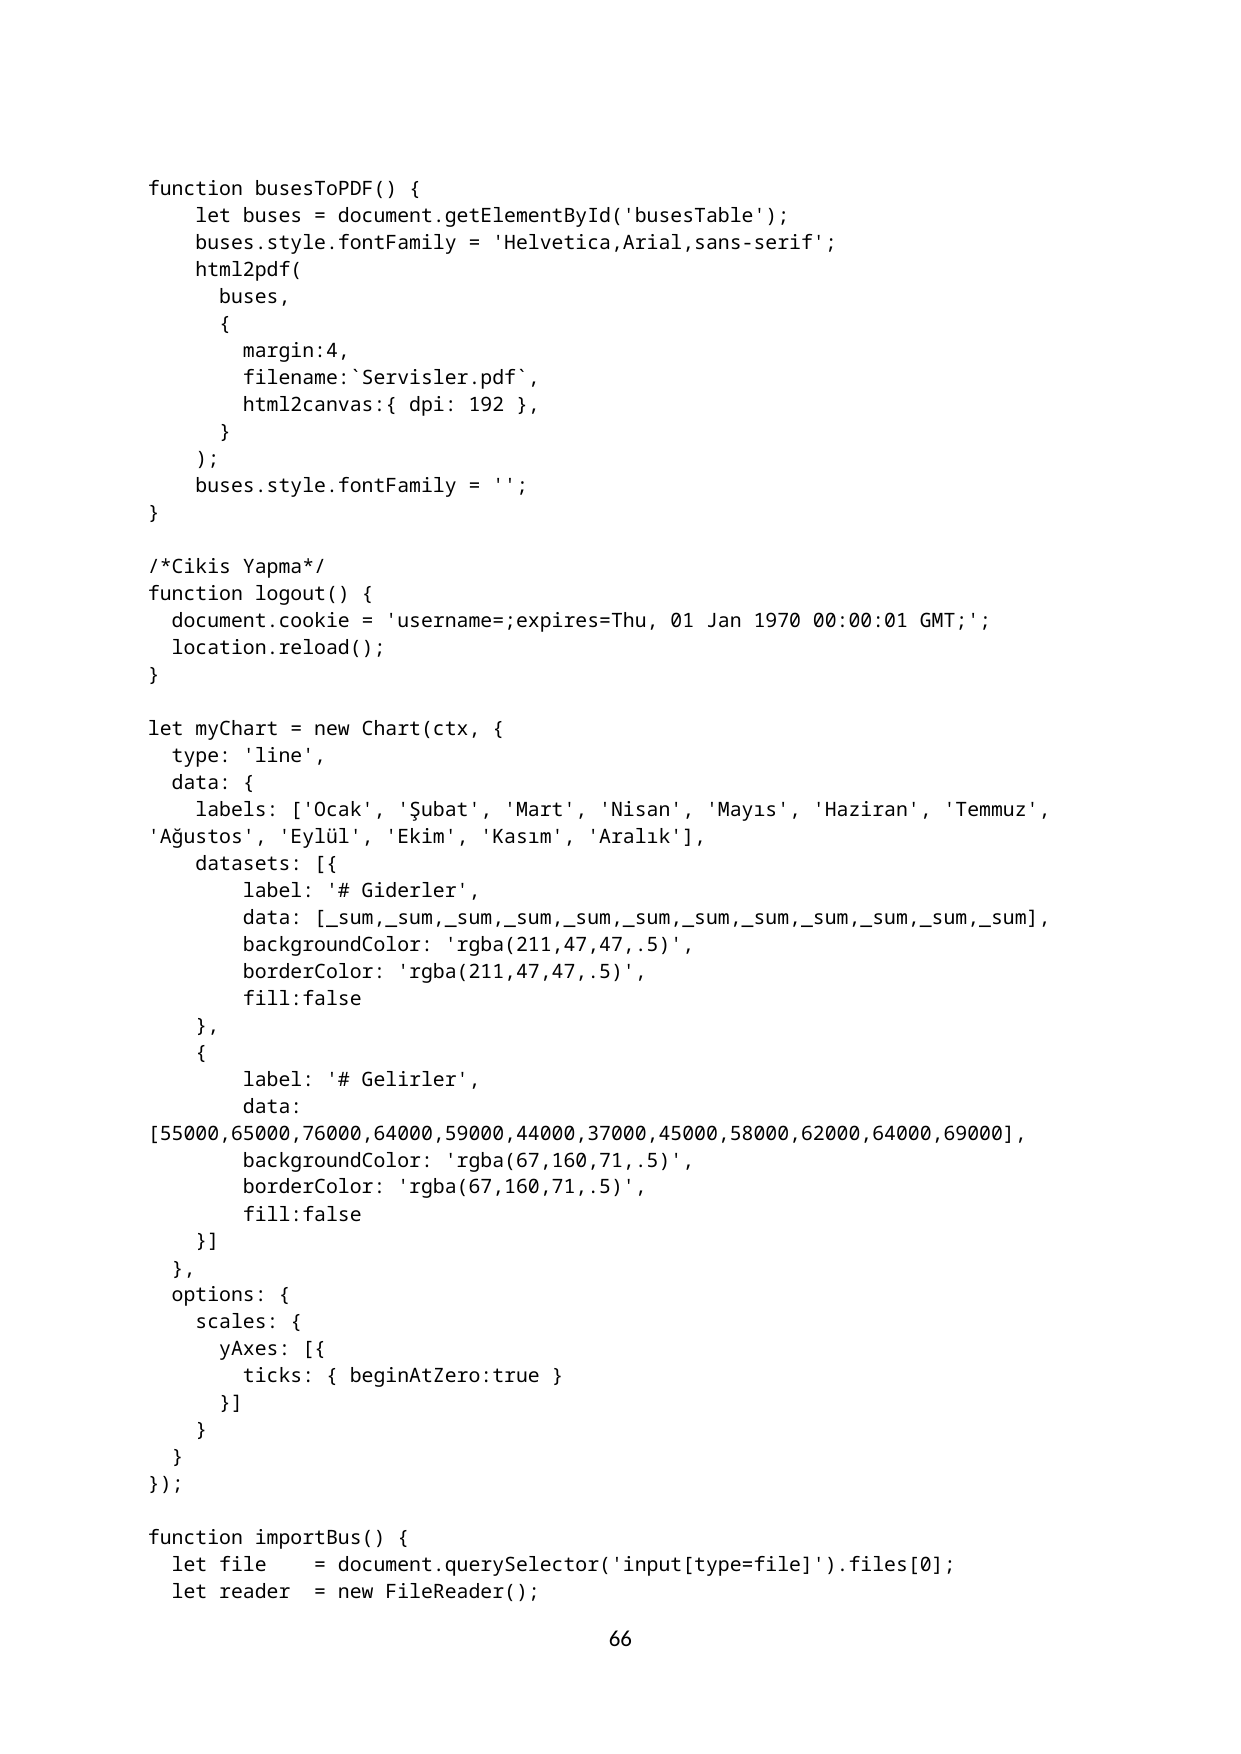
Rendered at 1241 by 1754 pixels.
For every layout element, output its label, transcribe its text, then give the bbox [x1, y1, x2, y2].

text type: 'line', [148, 741, 1093, 768]
text }] [148, 1389, 1093, 1416]
text buses.style.fontFamily = 'Helvetica,Arial,sans-serif'; [148, 228, 1093, 256]
text borderColor: 'rgba(67,160,71,.5)', [148, 1173, 1093, 1200]
text backgroundColor: 'rgba(211,47,47,.5)', [148, 930, 1093, 957]
text fill:false [148, 1200, 1093, 1227]
text scales: { [148, 1308, 1093, 1335]
text yAxes: [{ [148, 1335, 1093, 1362]
text document.cookie = 'username=;expires=Thu, 01 Jan 1970 00:00:01 GMT;'; [148, 606, 1093, 633]
text }, [148, 1011, 1093, 1038]
text label: '# Gelirler', [148, 1065, 1093, 1092]
text /*Cikis Yapma*/ [148, 552, 1093, 579]
text data: { [148, 768, 1093, 795]
text } [148, 1443, 1093, 1469]
text ticks: { beginAtZero:true } [148, 1362, 1093, 1389]
text datasets: [{ [148, 849, 1093, 876]
text backgroundColor: 'rgba(67,160,71,.5)', [148, 1146, 1093, 1173]
text } [148, 498, 1093, 525]
text fill:false [148, 984, 1093, 1011]
text let myChart = new Chart(ctx, { [148, 714, 1093, 741]
text let reader = new FileReader(); [148, 1577, 1093, 1604]
text label: '# Giderler', [148, 876, 1093, 903]
text { [148, 309, 1093, 336]
text let buses = document.getElementById('busesTable'); [148, 202, 1093, 228]
text location.reload(); [148, 633, 1093, 660]
text data: [_sum,_sum,_sum,_sum,_sum,_sum,_sum,_sum,_sum,_sum,_sum,_sum], [148, 903, 1093, 930]
text } [148, 1416, 1093, 1443]
text } [148, 417, 1093, 444]
text let file = document.querySelector('input[type=file]').files[0]; [148, 1551, 1093, 1577]
text }, [148, 1254, 1093, 1281]
text buses.style.fontFamily = ''; [148, 471, 1093, 498]
text labels: ['Ocak', 'Şubat', 'Mart', 'Nisan', 'Mayıs', 'Haziran', 'Temmuz', 'Ağustos', 'Eylül', 'Ekim', 'Kasım', 'Aralık'], [148, 795, 1093, 849]
text function importBus() { [148, 1523, 1093, 1551]
text margin:4, [148, 336, 1093, 363]
text borderColor: 'rgba(211,47,47,.5)', [148, 957, 1093, 984]
text filename:`Servisler.pdf`, [148, 363, 1093, 390]
text { [148, 1038, 1093, 1065]
text function busesToPDF() { [148, 174, 1093, 202]
text html2canvas:{ dpi: 192 }, [148, 390, 1093, 417]
text }); [148, 1469, 1093, 1497]
text buses, [148, 282, 1093, 309]
text function logout() { [148, 579, 1093, 606]
text html2pdf( [148, 256, 1093, 282]
text }] [148, 1227, 1093, 1254]
text data: [55000,65000,76000,64000,59000,44000,37000,45000,58000,62000,64000,69000], [148, 1092, 1093, 1146]
text options: { [148, 1281, 1093, 1308]
text } [148, 660, 1093, 687]
text ); [148, 444, 1093, 471]
